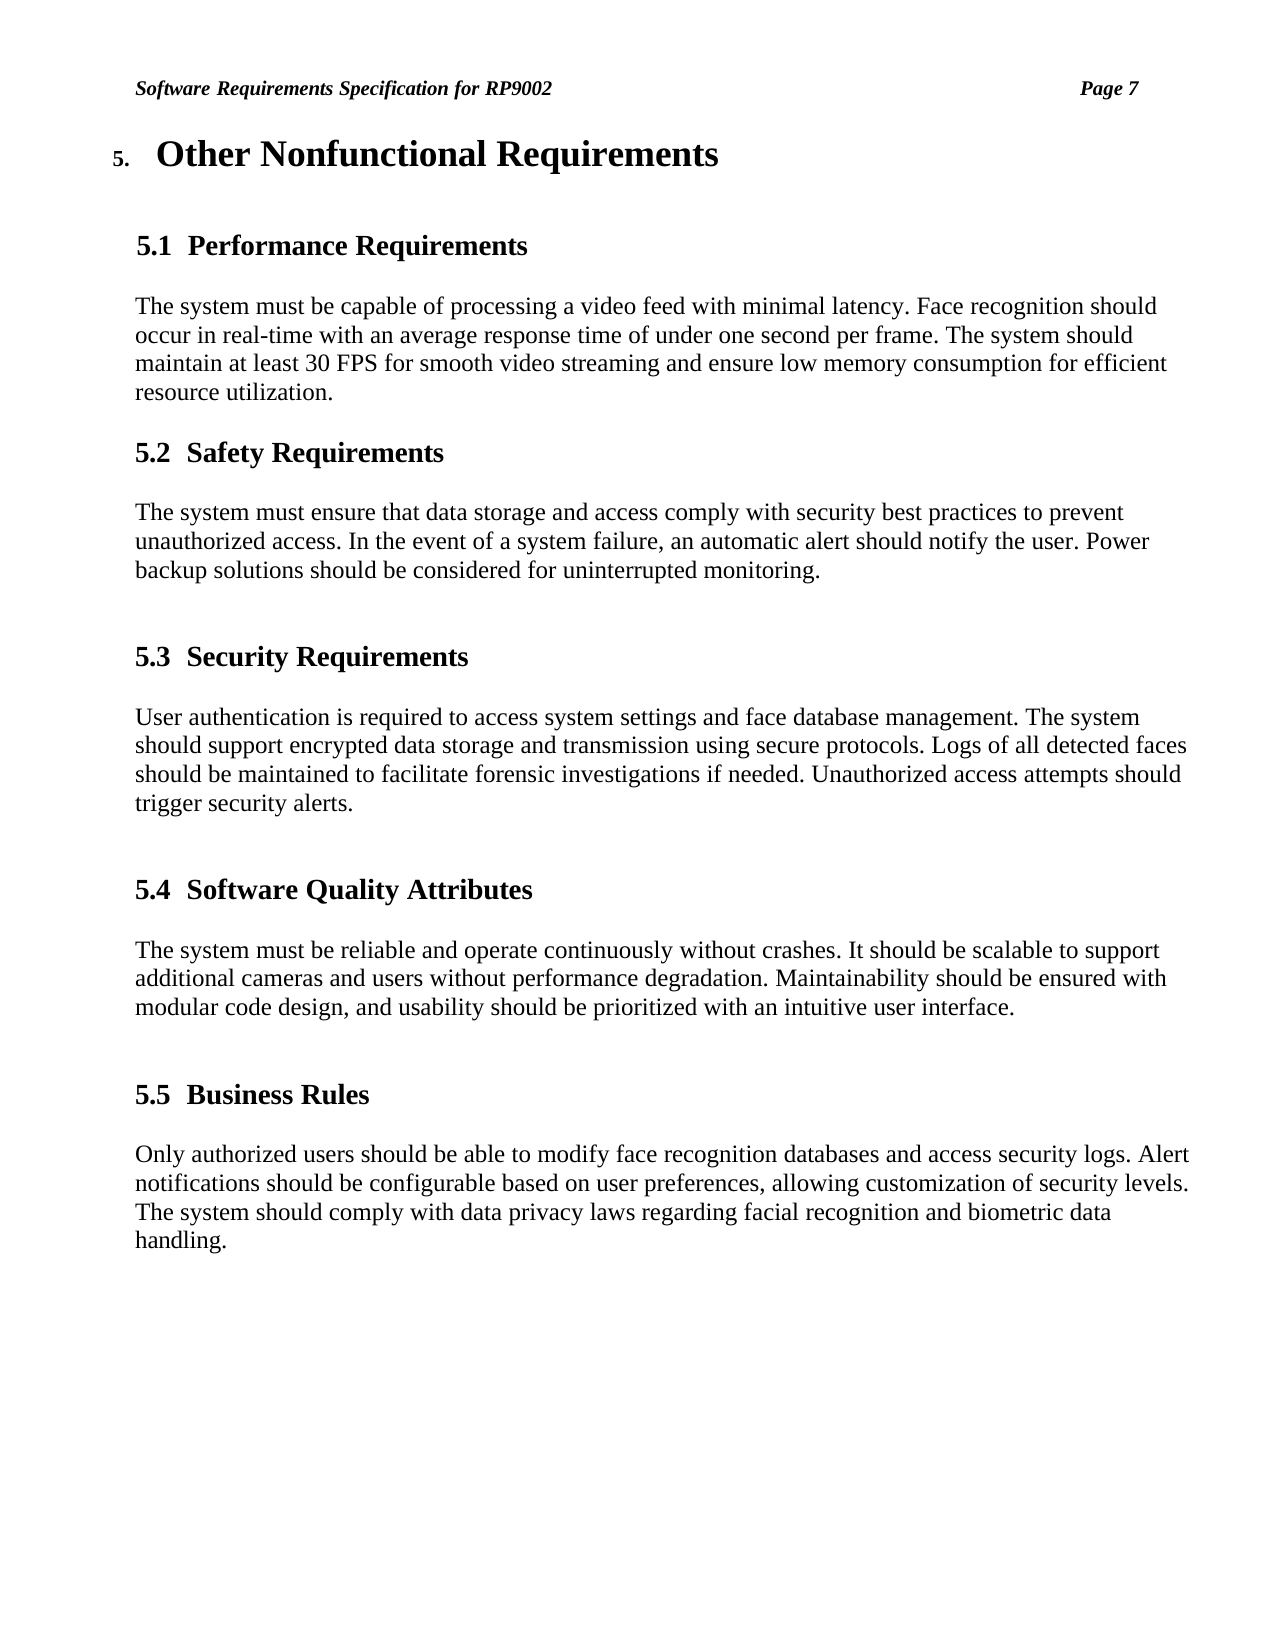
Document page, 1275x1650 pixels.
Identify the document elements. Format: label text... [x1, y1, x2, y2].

subtitle Software Quality Attributes [135, 872, 1237, 906]
subtitle The system must be capable of processing a video feed with minimal latency. Face recognition should occur in real-time with an average response time of under one second per frame. The system should maintain at least 30 FPS for smooth video streaming and ensure low memory consumption for efficient resource utilization. [135, 291, 1195, 406]
subtitle The system must ensure that data storage and access comply with security best practices to prevent unauthorized access. In the event of a system failure, an automatic alert should notify the user. Power backup solutions should be considered for uninterrupted monitoring. [135, 497, 1198, 584]
subtitle Safety Requirements [135, 436, 1237, 469]
subtitle Security Requirements [135, 639, 1237, 672]
subtitle User authentication is required to access system settings and face database management. The system should support encrypted data storage and transmission using secure protocols. Logs of all detected faces should be maintained to facilitate forensic investigations if needed. Unauthorized access attempts should trigger security alerts. [135, 702, 1198, 817]
subtitle Performance Requirements [112, 228, 528, 262]
subtitle Only authorized users should be able to modify face recognition databases and access security logs. Alert notifications should be configurable based on user preferences, allowing customization of security levels. The system should comply with data privacy laws regarding facial recognition and biometric data handling. [135, 1139, 1198, 1254]
subtitle Other Nonfunctional Requirements [112, 131, 1237, 174]
subtitle Business Rules [135, 1077, 1237, 1111]
subtitle The system must be reliable and operate continuously without crashes. It should be scalable to support additional cameras and users without performance degradation. Maintainability should be ensured with modular code design, and usability should be prioritized with an intuitive user interface. [135, 935, 1237, 1021]
